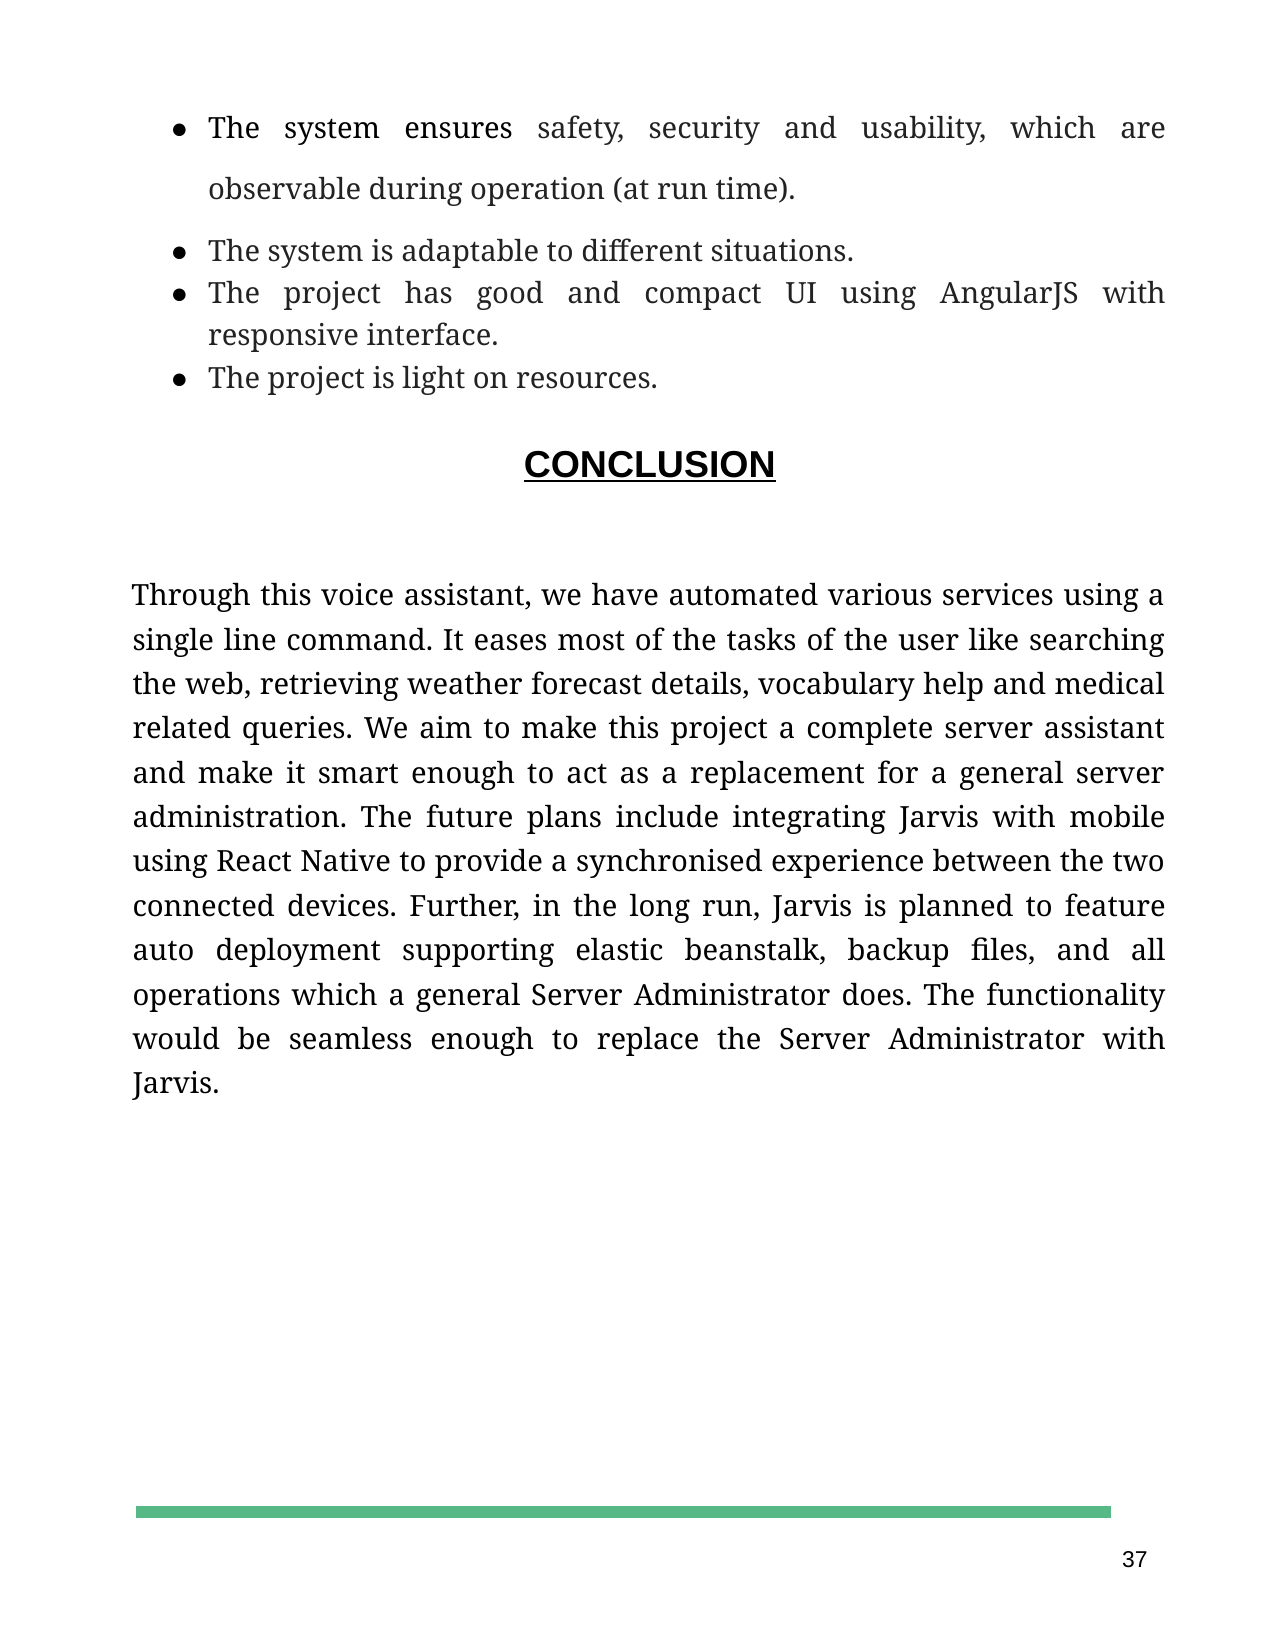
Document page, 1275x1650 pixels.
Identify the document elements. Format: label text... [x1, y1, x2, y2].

picture [136, 1506, 1111, 1518]
text Through this voice assistant, we have automated various services using a single line command. It eases most of the tasks of the user like searching the web, retrieving weather forecast details, vocabulary help and medical related queries. We aim to make this project a complete server assistant and make it smart enough to act as a replacement for a general server administration. The future plans include integrating Jarvis with mobile using React Native to provide a synchronised experience between the two connected devices. Further,​ in the long run, Jarvis is planned to feature auto deployment supporting elastic beanstalk, backup files, and all operations which a general Server Administrator does. The functionality would be seamless enough to replace the Server Administrator with Jarvis. [131, 574, 1167, 1102]
list The project is light on resources. [170, 357, 1167, 397]
list The system is adaptable to different situations. [170, 230, 1167, 269]
list The project has good and compact UI using AngularJS with responsive interface. [170, 272, 1167, 354]
subtitle CONCLUSION [125, 442, 1174, 485]
list The system ensures ​safety, security and usability, which are observable during operation (at run time). [170, 107, 1167, 208]
